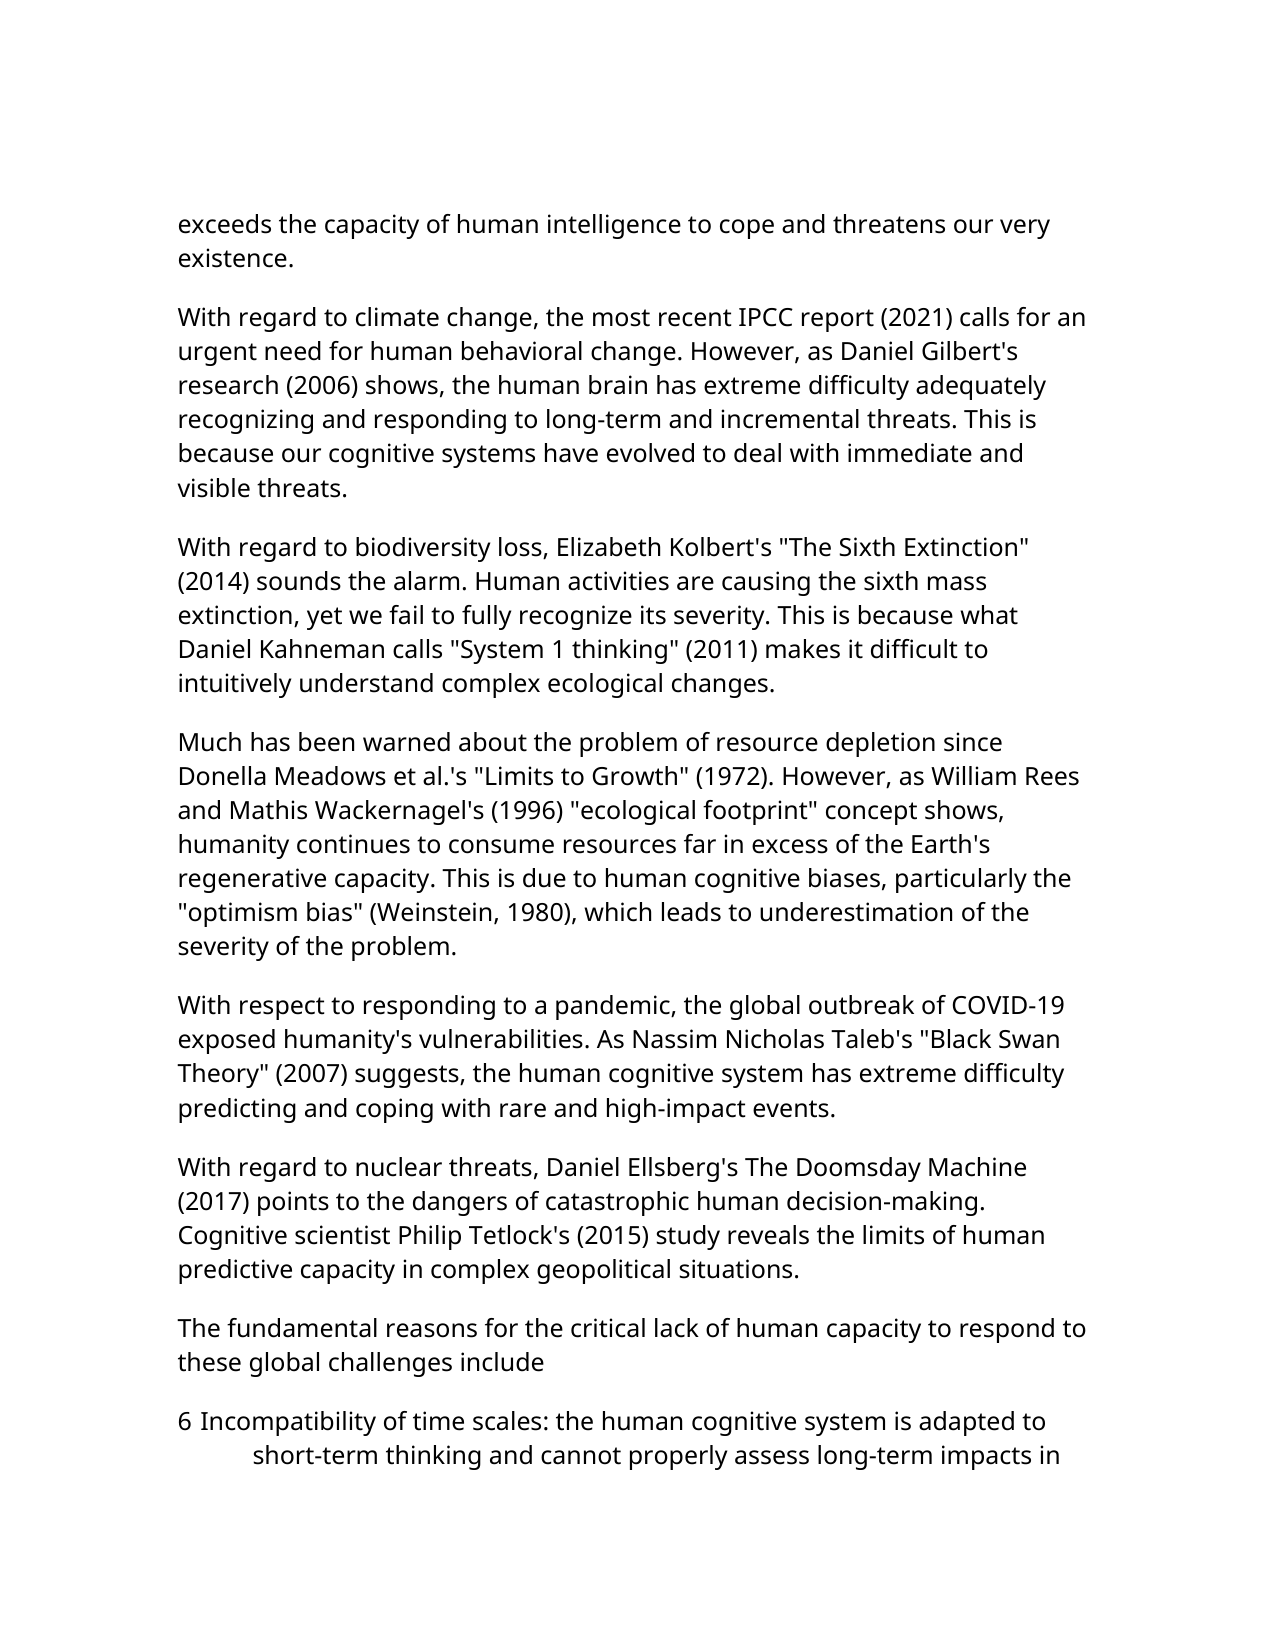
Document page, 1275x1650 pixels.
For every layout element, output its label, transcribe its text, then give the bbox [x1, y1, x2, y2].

text With regard to climate change, the most recent IPCC report (2021) calls for an urgent need for human behavioral change. However, as Daniel Gilbert's research (2006) shows, the human brain has extreme difficulty adequately recognizing and responding to long-term and incremental threats. This is because our cognitive systems have evolved to deal with immediate and visible threats. [177, 300, 1098, 504]
text Much has been warned about the problem of resource depletion since Donella Meadows et al.'s "Limits to Growth" (1972). However, as William Rees and Mathis Wackernagel's (1996) "ecological footprint" concept shows, humanity continues to consume resources far in excess of the Earth's regenerative capacity. This is due to human cognitive biases, particularly the "optimism bias" (Weinstein, 1980), which leads to underestimation of the severity of the problem. [177, 724, 1098, 963]
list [177, 1404, 1098, 1472]
text With respect to responding to a pandemic, the global outbreak of COVID-19 exposed humanity's vulnerabilities. As Nassim Nicholas Taleb's "Black Swan Theory" (2007) suggests, the human cognitive system has extreme difficulty predicting and coping with rare and high-impact events. [177, 988, 1098, 1124]
text The fundamental reasons for the critical lack of human capacity to respond to these global challenges include [177, 1311, 1098, 1379]
text With regard to biodiversity loss, Elizabeth Kolbert's "The Sixth Extinction" (2014) sounds the alarm. Human activities are causing the sixth mass extinction, yet we fail to fully recognize its severity. This is because what Daniel Kahneman calls "System 1 thinking" (2011) makes it difficult to intuitively understand complex ecological changes. [177, 529, 1098, 699]
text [177, 207, 1098, 275]
text With regard to nuclear threats, Daniel Ellsberg's The Doomsday Machine (2017) points to the dangers of catastrophic human decision-making. Cognitive scientist Philip Tetlock's (2015) study reveals the limits of human predictive capacity in complex geopolitical situations. [177, 1149, 1098, 1286]
